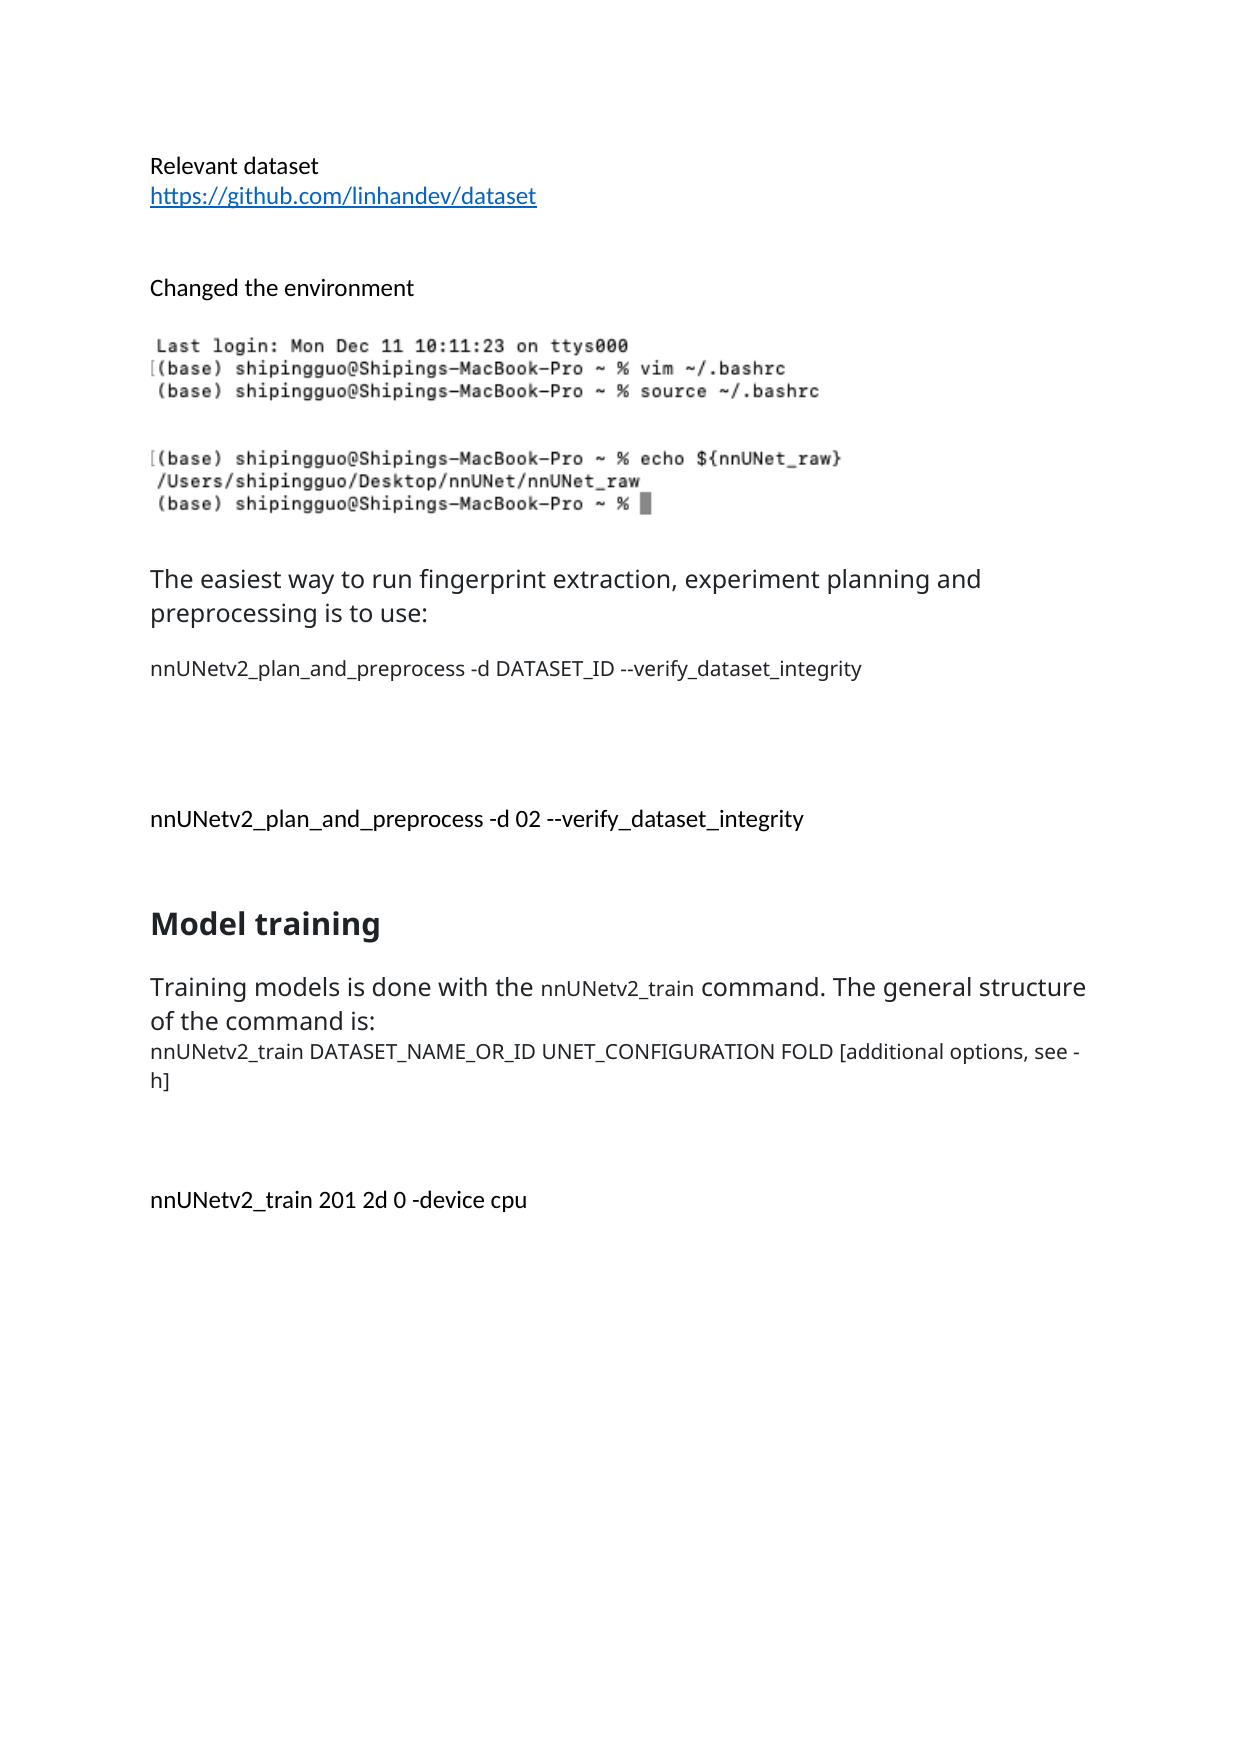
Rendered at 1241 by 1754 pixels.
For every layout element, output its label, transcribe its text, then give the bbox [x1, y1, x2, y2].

text Changed the environment [150, 272, 1090, 303]
text Training models is done with the nnUNetv2_train command. The general structure of the command is: [150, 969, 1090, 1037]
text nnUNetv2_train DATASET_NAME_OR_ID UNET_CONFIGURATION FOLD [additional options, see -h] [150, 1037, 1090, 1094]
text The easiest way to run fingerprint extraction, experiment planning and preprocessing is to use: [150, 561, 1090, 629]
text Model training [150, 902, 1090, 944]
text nnUNetv2_plan_and_preprocess -d 02 --verify_dataset_integrity [150, 803, 1090, 834]
text nnUNetv2_train 201 2d 0 -device cpu [150, 1184, 1090, 1214]
text nnUNetv2_plan_and_preprocess -d DATASET_ID --verify_dataset_integrity [150, 654, 1090, 683]
text Relevant dataset [150, 150, 1090, 181]
text https://github.com/linhandev/dataset [150, 181, 1090, 211]
picture [150, 333, 875, 531]
